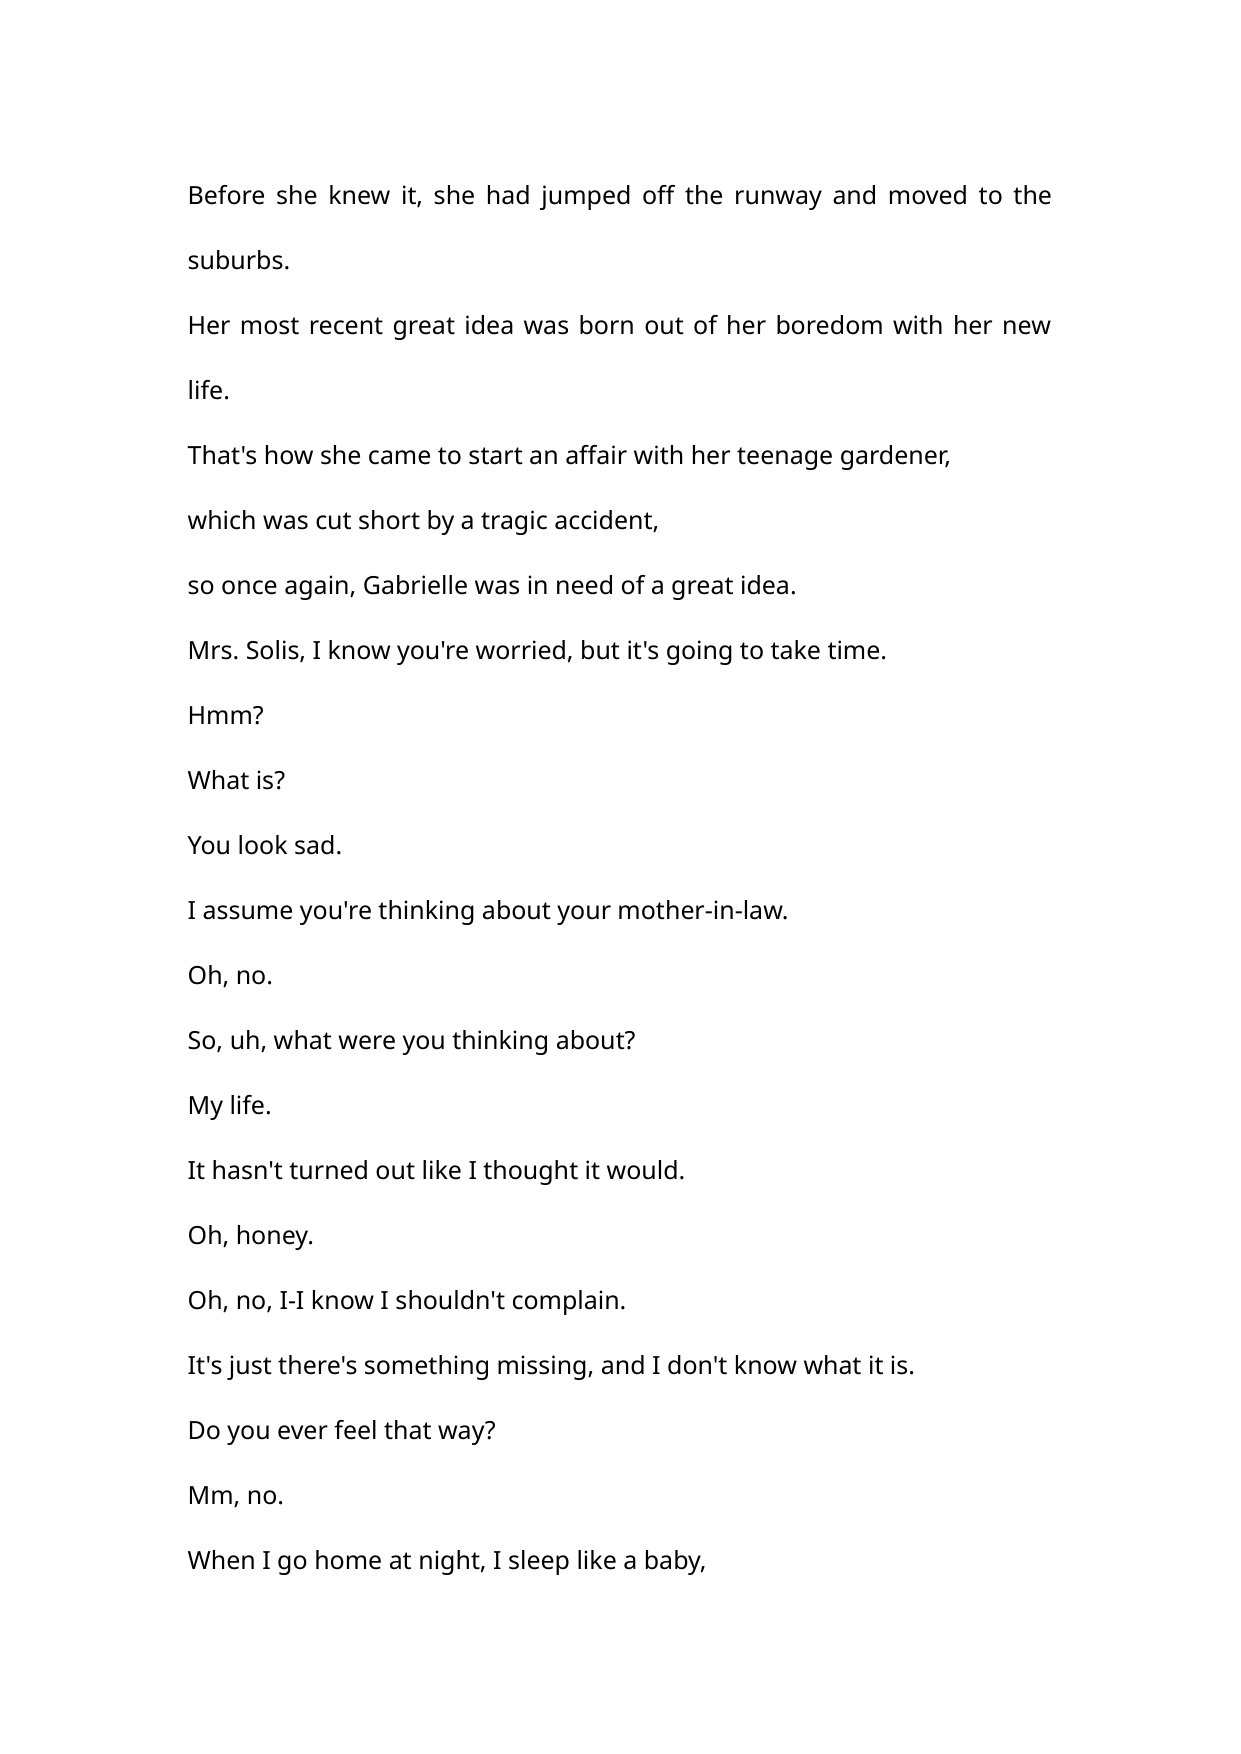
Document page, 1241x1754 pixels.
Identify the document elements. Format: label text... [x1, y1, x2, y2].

text You look sad. [187, 812, 1053, 877]
text When I go home at night, I sleep like a baby, [187, 1527, 1053, 1592]
text Her most recent great idea was born out of her boredom with her new life. [187, 292, 1053, 422]
text That's how she came to start an affair with her teenage gardener, [187, 422, 1053, 487]
text Do you ever feel that way? [187, 1397, 1053, 1462]
text My life. [187, 1072, 1053, 1137]
text I assume you're thinking about your mother-in-law. [187, 877, 1053, 942]
text Oh, honey. [187, 1202, 1053, 1267]
text Oh, no. [187, 942, 1053, 1007]
text Hmm? [187, 682, 1053, 747]
text Oh, no, I-I know I shouldn't complain. [187, 1267, 1053, 1332]
text Mm, no. [187, 1462, 1053, 1527]
text Mrs. Solis, I know you're worried, but it's going to take time. [187, 617, 1053, 682]
text Before she knew it, she had jumped off the runway and moved to the suburbs. [187, 162, 1053, 292]
text So, uh, what were you thinking about? [187, 1007, 1053, 1072]
text It's just there's something missing, and I don't know what it is. [187, 1332, 1053, 1397]
text It hasn't turned out like I thought it would. [187, 1137, 1053, 1202]
text so once again, Gabrielle was in need of a great idea. [187, 552, 1053, 617]
text What is? [187, 747, 1053, 812]
text which was cut short by a tragic accident, [187, 487, 1053, 552]
